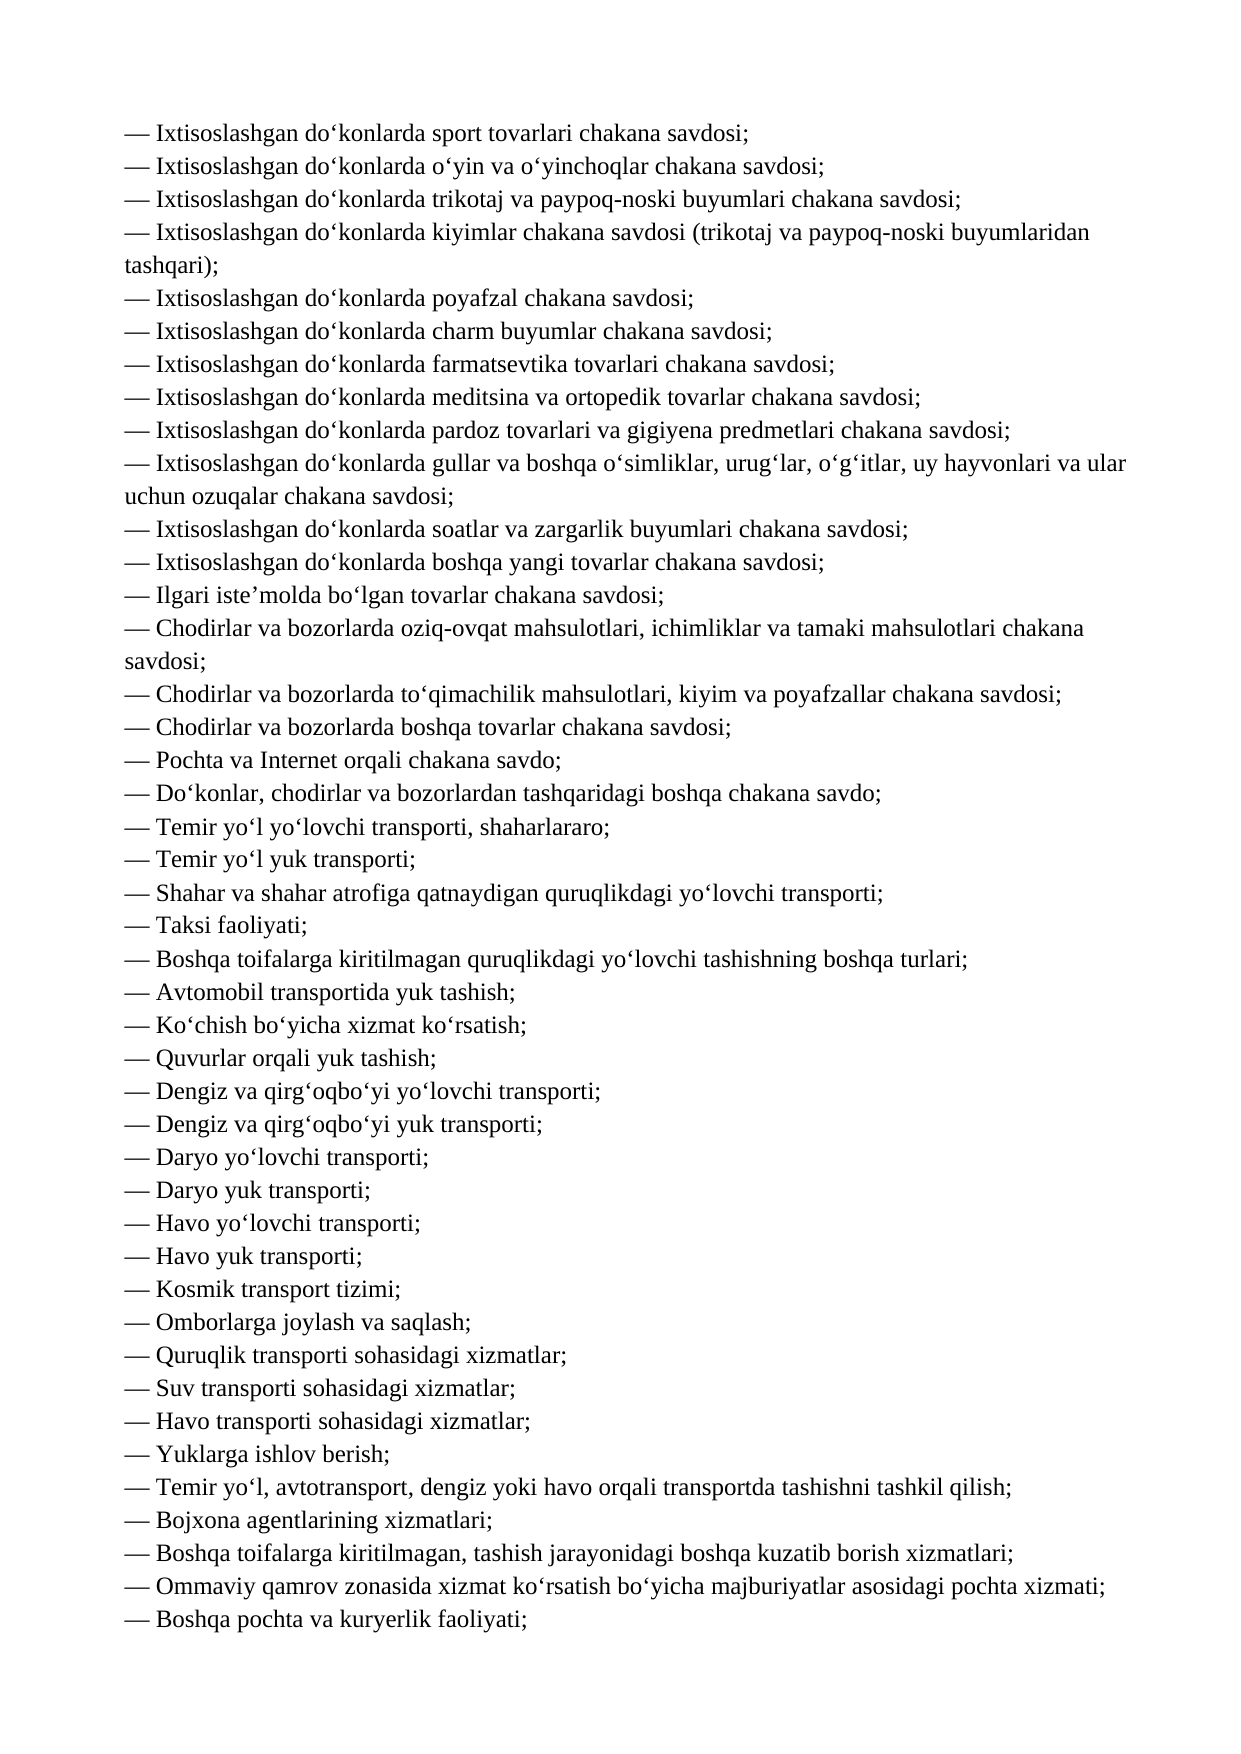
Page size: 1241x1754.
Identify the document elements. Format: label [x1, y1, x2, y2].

text [124, 118, 1158, 1633]
